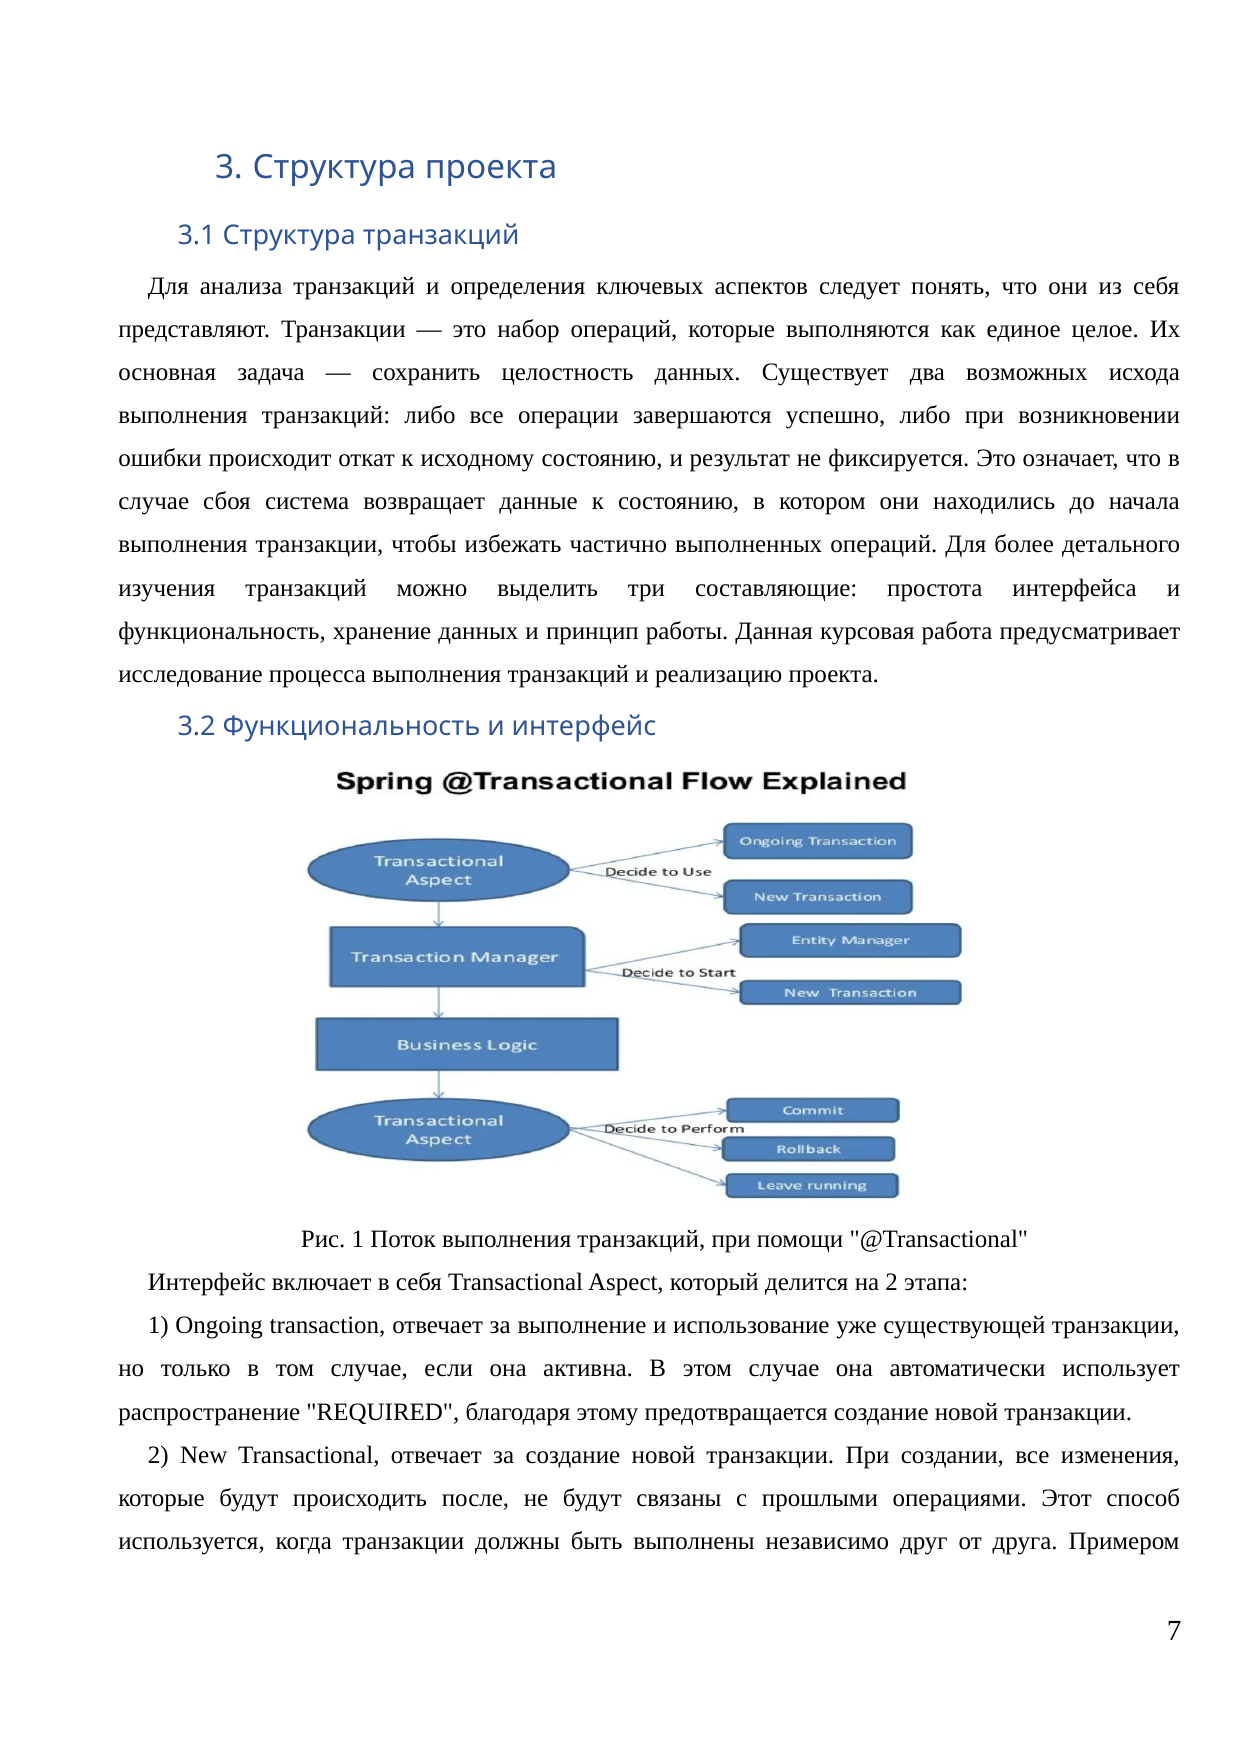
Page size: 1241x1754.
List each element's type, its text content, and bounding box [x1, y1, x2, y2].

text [118, 1440, 1181, 1555]
text Для анализа транзакций и определения ключевых аспектов следует понять, что они из себя представляют. Транзакции — это набор операций, которые выполняются как единое целое. Их основная задача — сохранить целостность данных. Существует два возможных исхода выполнения транзакций: либо все операции завершаются успешно, либо при возникновении ошибки происходит откат к исходному состоянию, и результат не фиксируется. Это означает, что в случае сбоя система возвращает данные к состоянию, в котором они находились до начала выполнения транзакции, чтобы избежать частично выполненных операций. Для более детального изучения транзакций можно выделить три составляющие: простота интерфейса и функциональность, хранение данных и принцип работы. Данная курсовая работа предусматривает исследование процесса выполнения транзакций и реализацию проекта. [118, 271, 1181, 688]
text Интерфейс включает в себя Transactional Aspect, который делится на 2 этапа: [118, 1267, 1181, 1296]
text Рис. 1 Поток выполнения транзакций, при помощи "@Transactional" [118, 1224, 1181, 1253]
subtitle 3.1 Структура транзакций [177, 215, 1181, 252]
subtitle Структура проекта [215, 143, 1181, 188]
text 1) Ongoing transaction, отвечает за выполнение и использование уже существующей транзакции, но только в том случае, если она активна. В этом случае она автоматически использует распространение "REQUIRED", благодаря этому предотвращается создание новой транзакции. [118, 1310, 1181, 1425]
subtitle 3.2 Функциональность и интерфейс [177, 706, 1181, 743]
picture [280, 761, 990, 1208]
